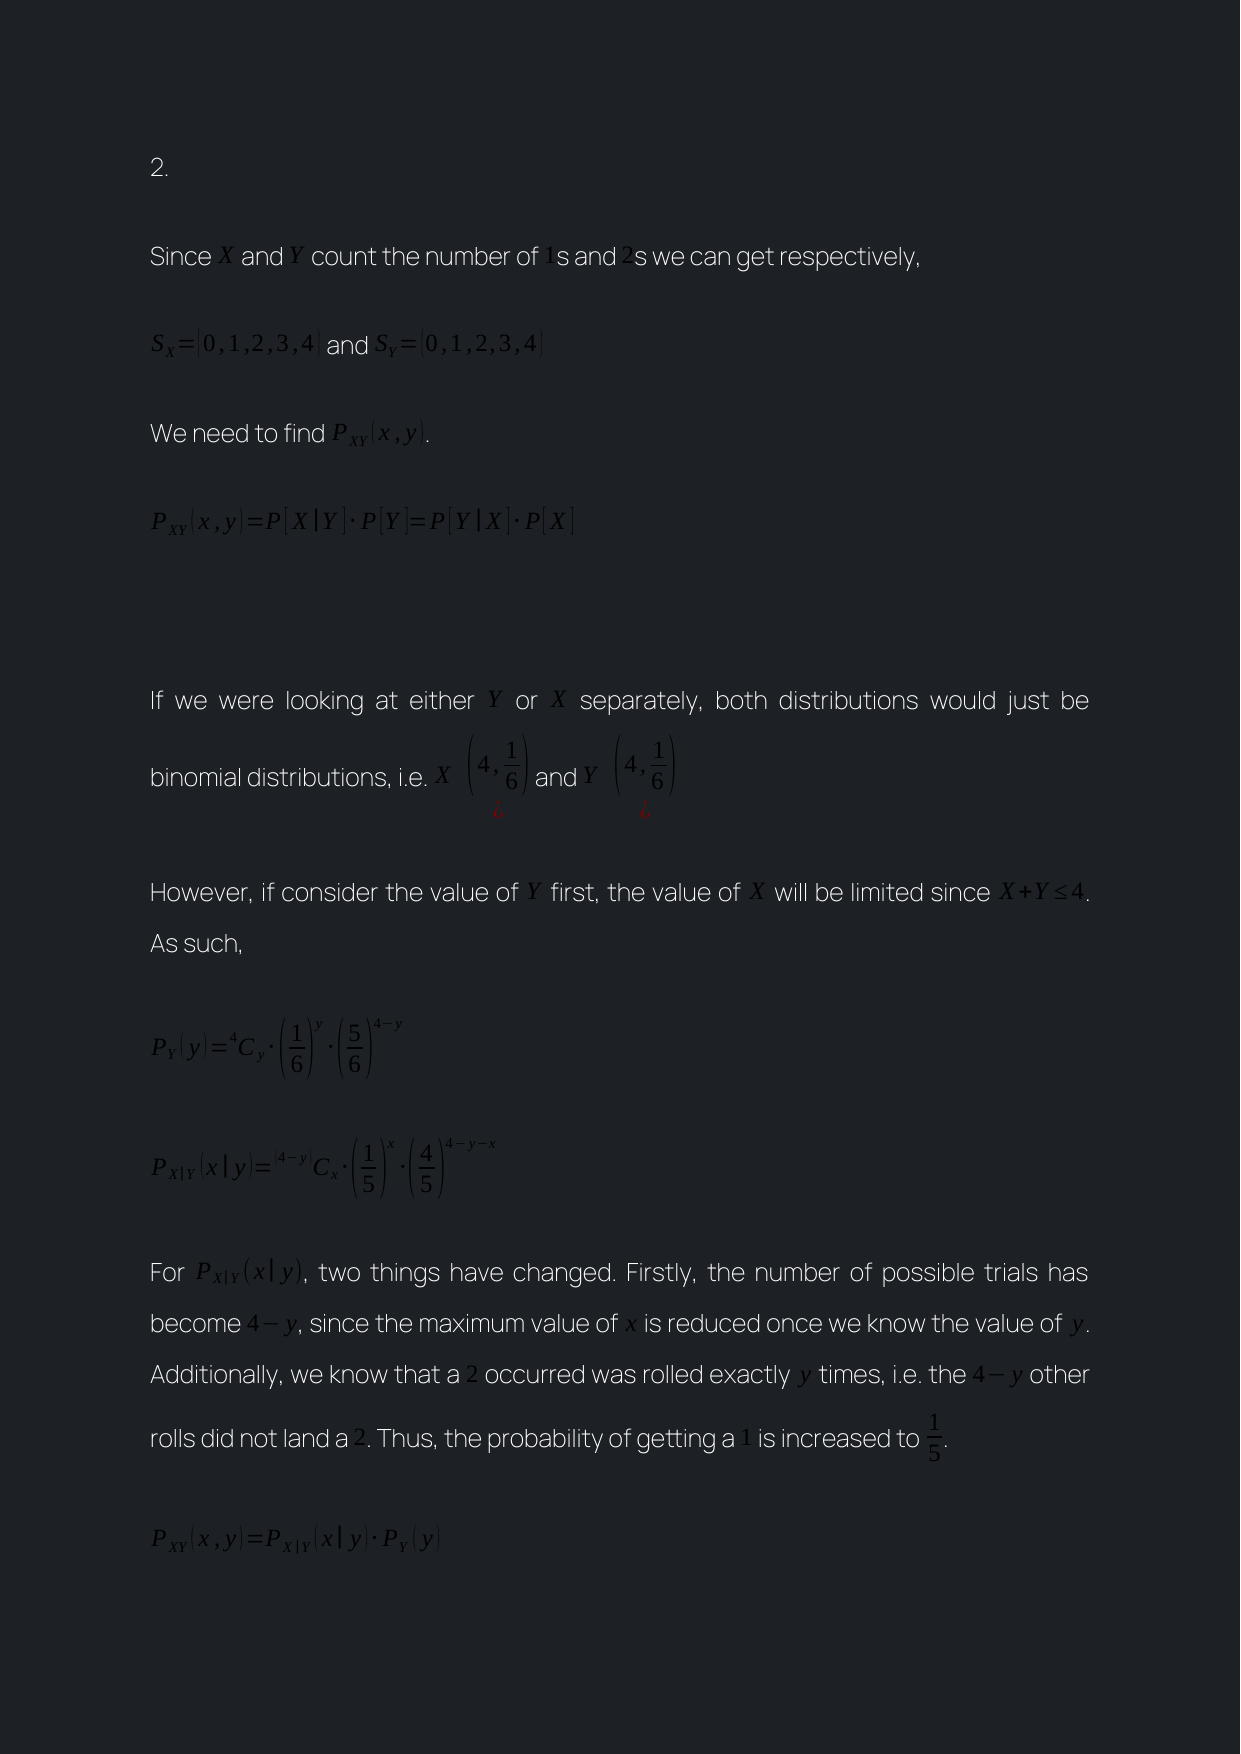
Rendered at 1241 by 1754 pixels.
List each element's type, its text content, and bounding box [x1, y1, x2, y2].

text Since and count the number of s and s we can get respectively, [150, 239, 1090, 273]
text If we were looking at either or separately, both distributions would just be binomial distributions, i.e. and [150, 682, 1090, 820]
text and [150, 327, 1090, 362]
text However, if consider the value of first, the value of will be limited since . As such, [150, 874, 1090, 960]
text For , two things have changed. Firstly, the number of possible trials has become , since the maximum value of is reduced once we know the value of . Additionally, we know that a occurred was rolled exactly times, i.e. the other rolls did not land a . Thus, the probability of getting a is increased to . [150, 1254, 1090, 1467]
text We need to find . [150, 416, 1090, 450]
text 2. [150, 150, 1090, 184]
